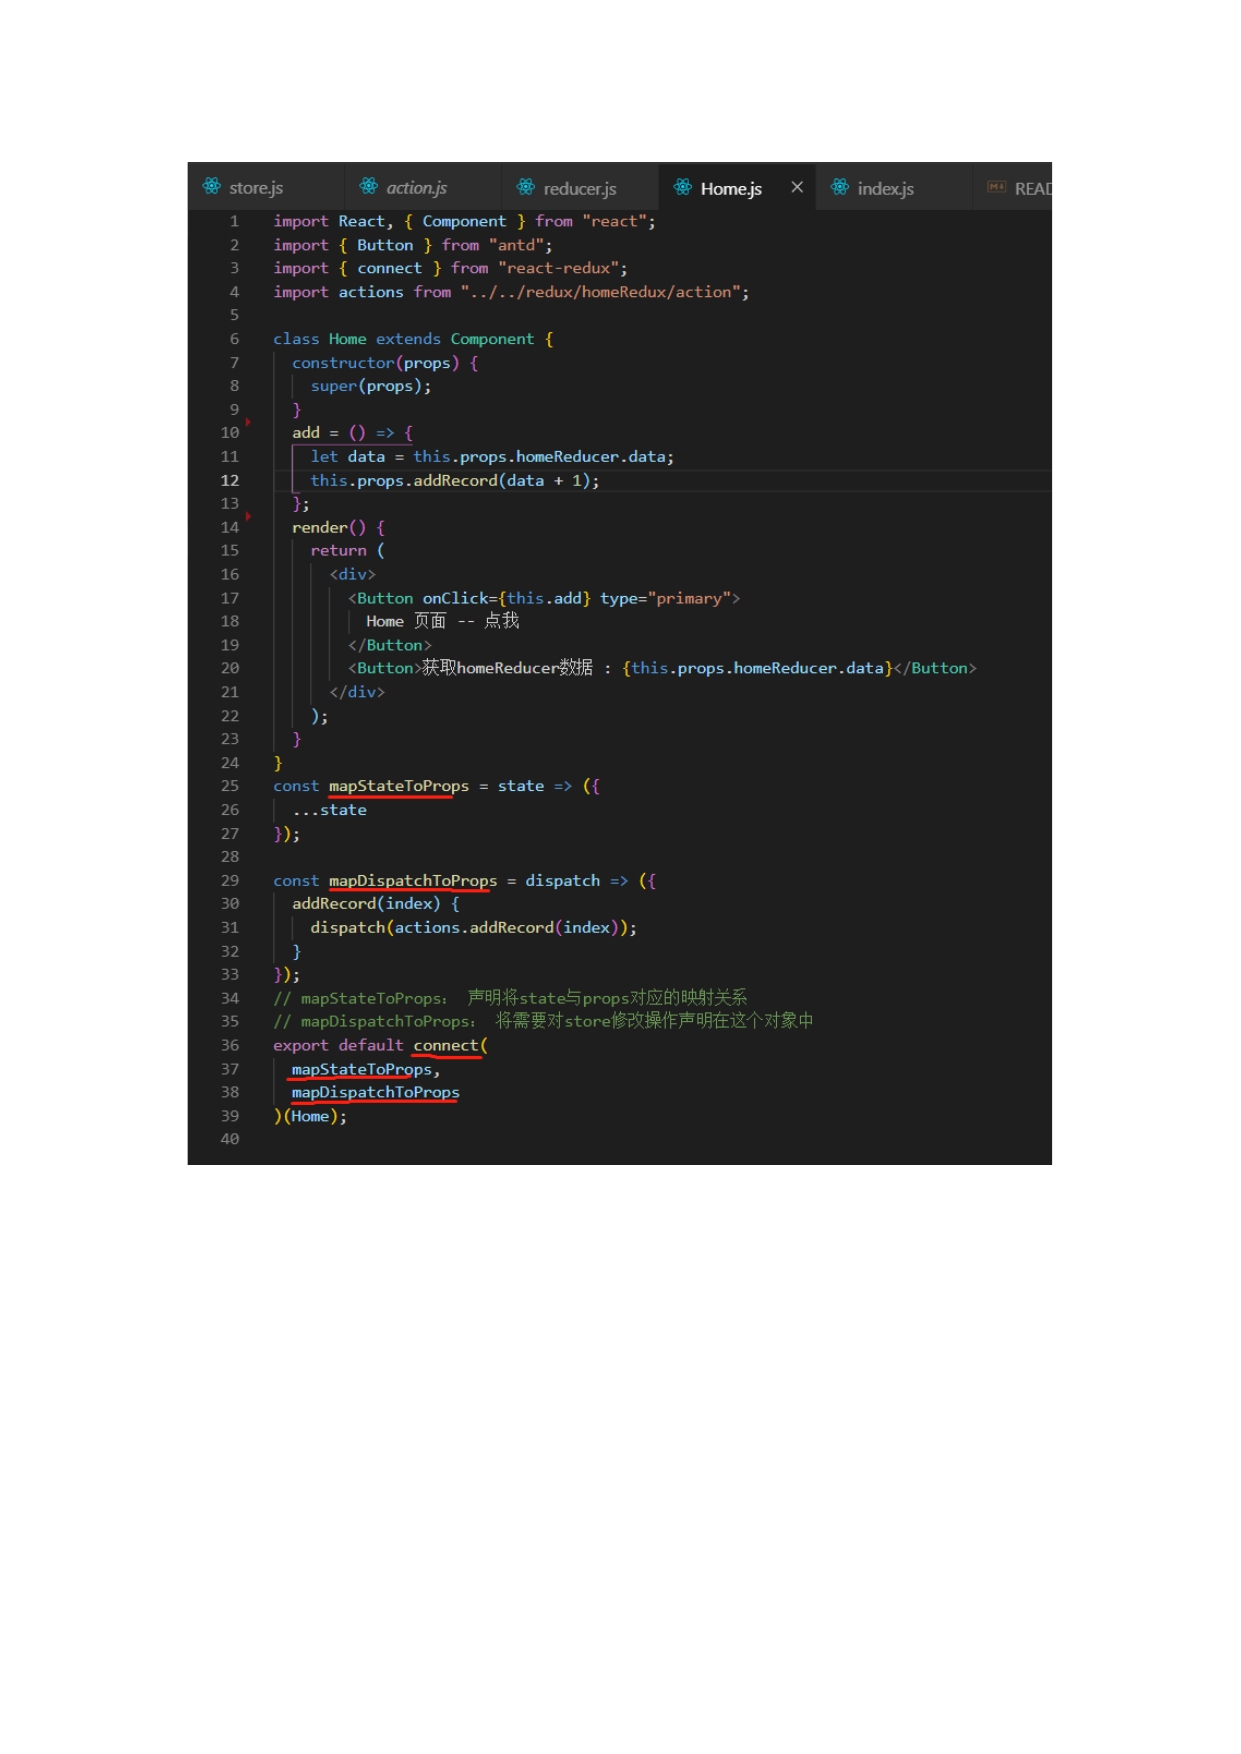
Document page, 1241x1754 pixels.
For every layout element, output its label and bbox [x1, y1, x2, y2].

picture [187, 162, 1053, 1165]
